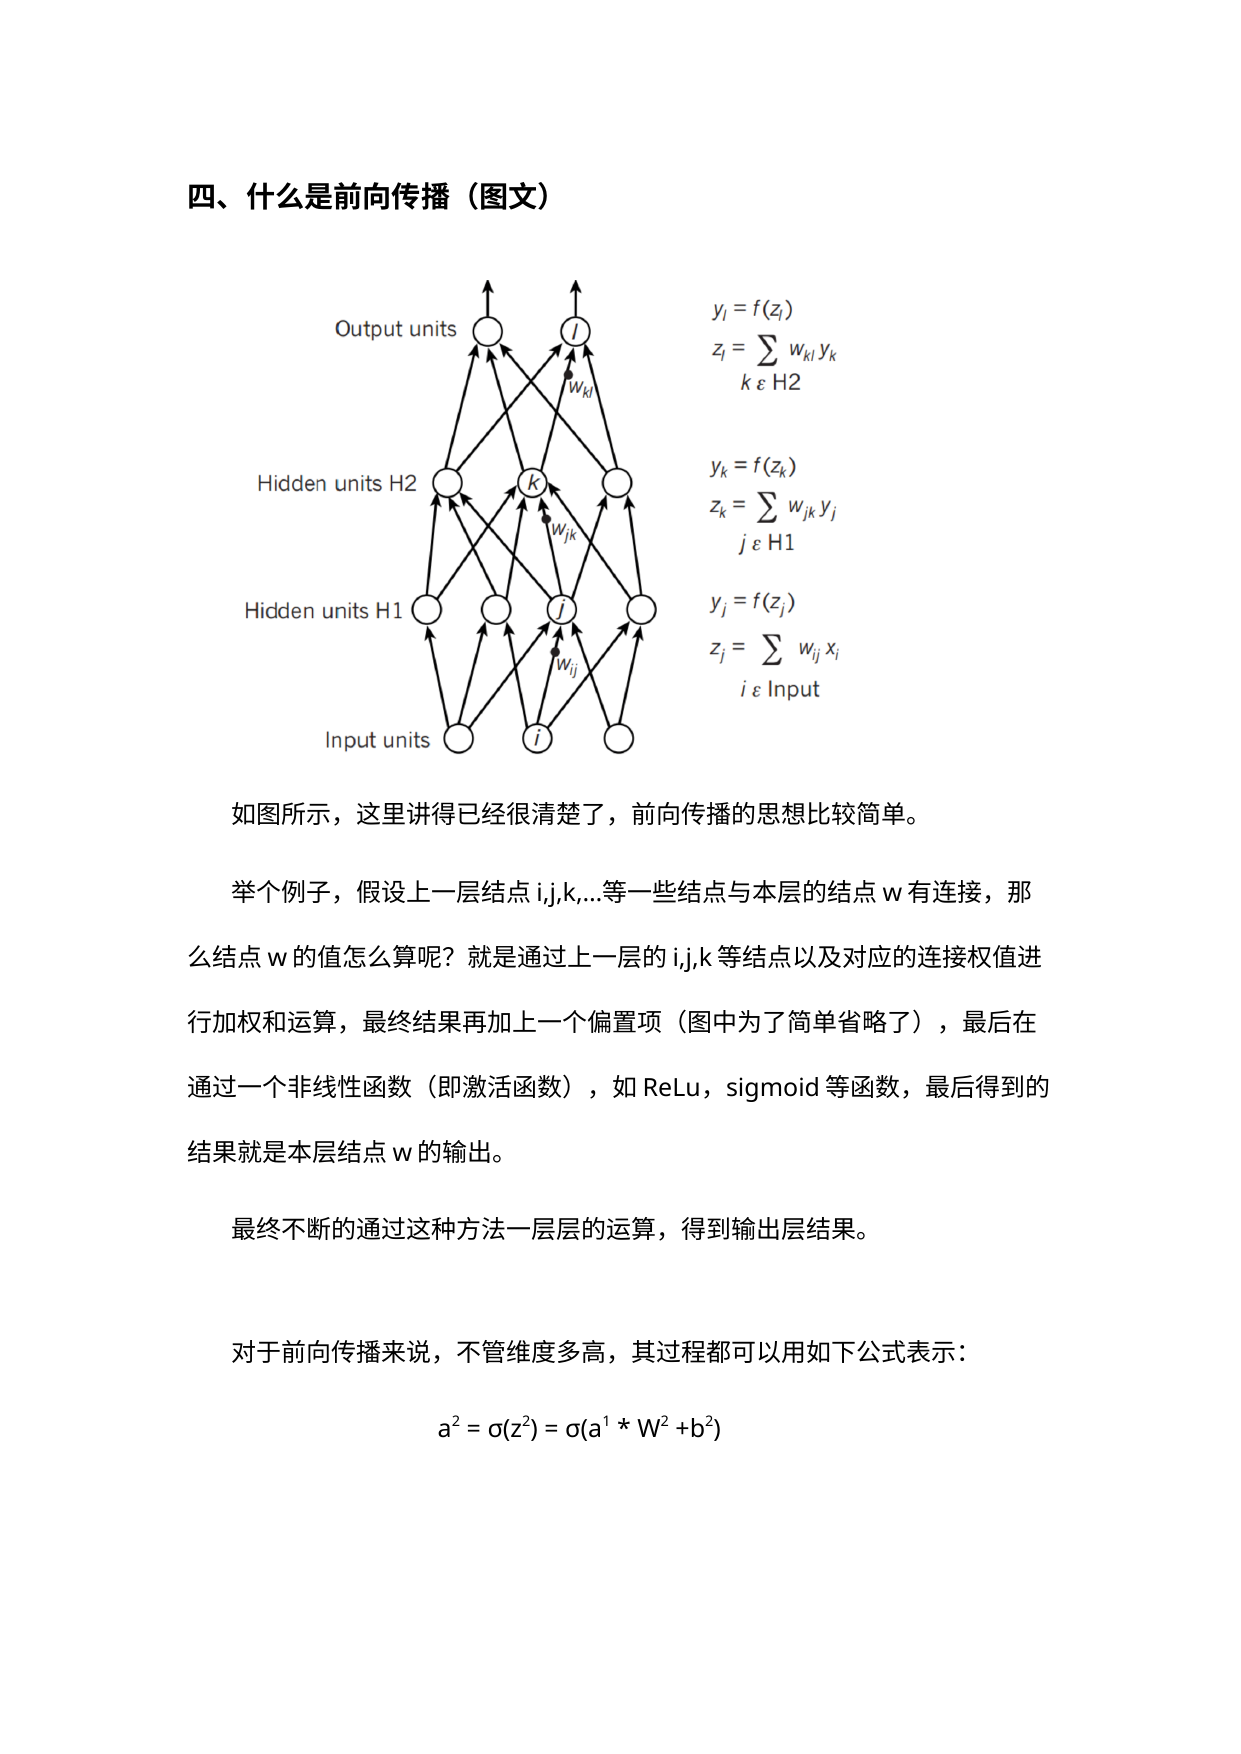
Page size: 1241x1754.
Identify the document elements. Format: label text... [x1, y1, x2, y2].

text 举个例子，假设上一层结点i,j,k,…等一些结点与本层的结点w有连接，那么结点w的值怎么算呢？就是通过上一层的i,j,k等结点以及对应的连接权值进行加权和运算，最终结果再加上一个偏置项（图中为了简单省略了），最后在通过一个非线性函数（即激活函数），如ReLu，sigmoid等函数，最后得到的结果就是本层结点w的输出。 [187, 858, 1053, 1183]
text 最终不断的通过这种方法一层层的运算，得到输出层结果。 [187, 1195, 1053, 1260]
text 如图所示，这里讲得已经很清楚了，前向传播的思想比较简单。 [187, 780, 1053, 845]
text 对于前向传播来说，不管维度多高，其过程都可以用如下公式表示： [187, 1318, 1053, 1383]
subtitle 什么是前向传播（图文） [187, 162, 1053, 227]
text a2 = σ(z2) = σ(a1 * W2 +b2) [187, 1395, 1053, 1460]
picture [239, 280, 845, 757]
